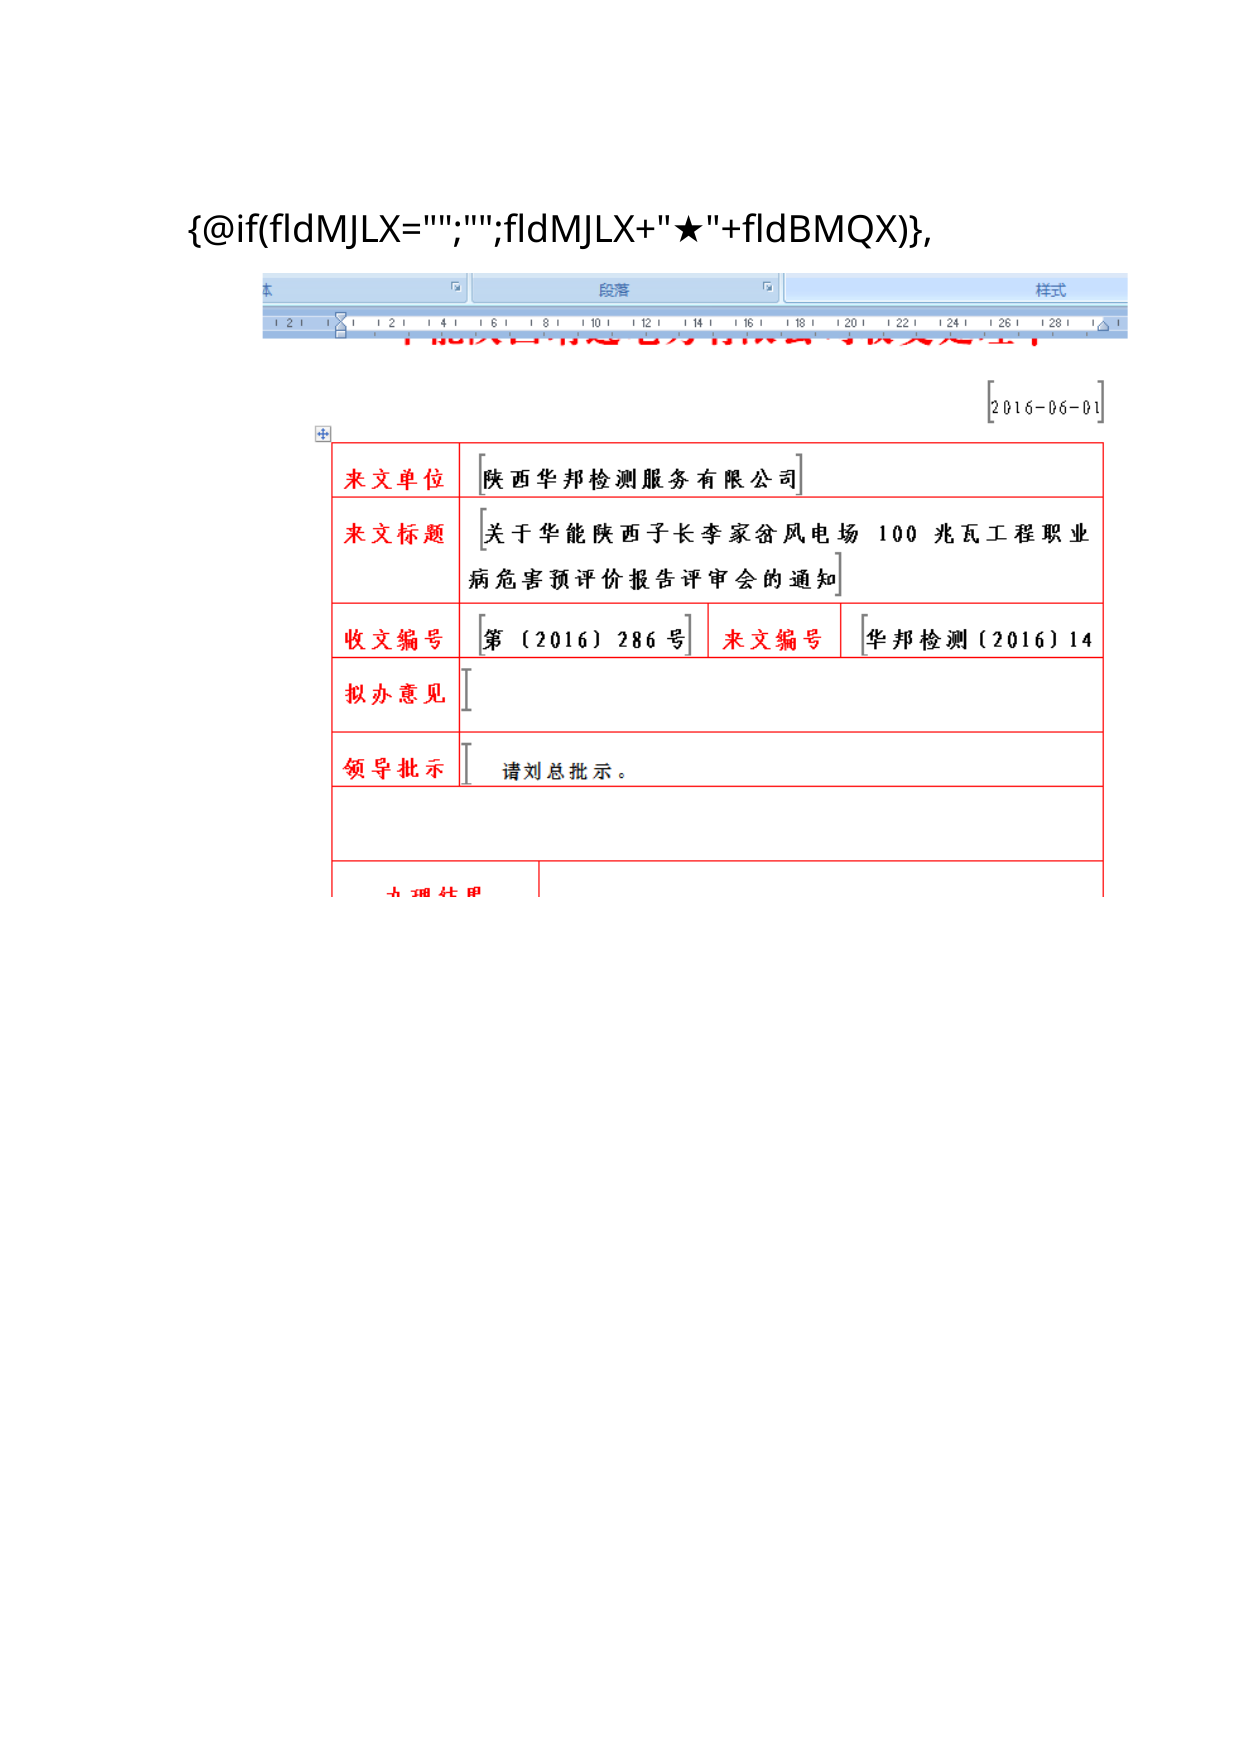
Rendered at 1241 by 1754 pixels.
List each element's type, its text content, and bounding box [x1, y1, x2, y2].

picture [262, 273, 1128, 897]
text {@if(fldMJLX="";"";fldMJLX+"★"+fldBMQX)}, [187, 202, 1053, 253]
